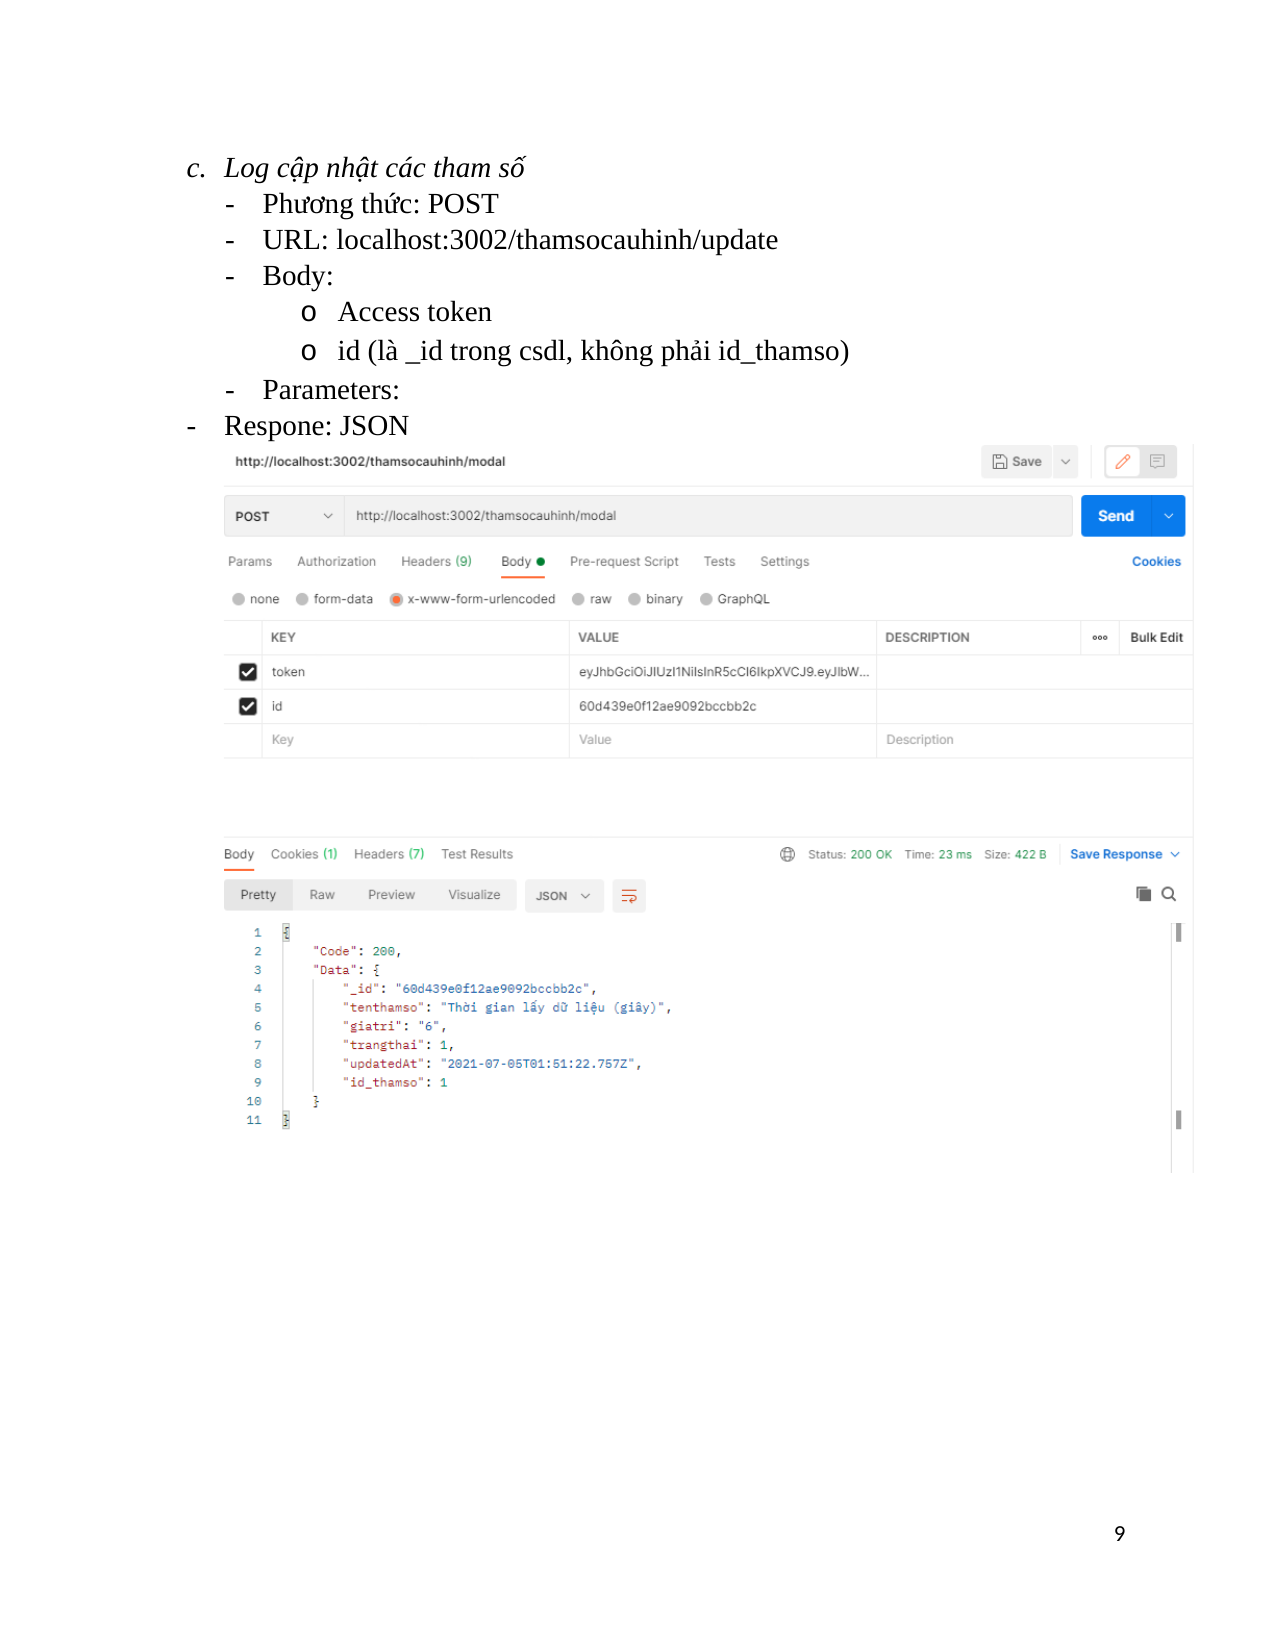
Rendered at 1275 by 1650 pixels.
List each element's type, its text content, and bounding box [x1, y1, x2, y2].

list Body: [225, 258, 1125, 292]
list Respone: JSON [186, 408, 1125, 442]
list Phương thức: POST [225, 186, 1125, 220]
picture [223, 444, 1199, 1173]
list Parameters: [225, 372, 1125, 406]
list Access token [300, 294, 1125, 331]
list URL: localhost:3002/thamsocauhinh/update [225, 222, 1125, 256]
list id (là _id trong csdl, không phải id_thamso) [300, 333, 1125, 369]
list Log cập nhật các tham số [186, 150, 1125, 183]
